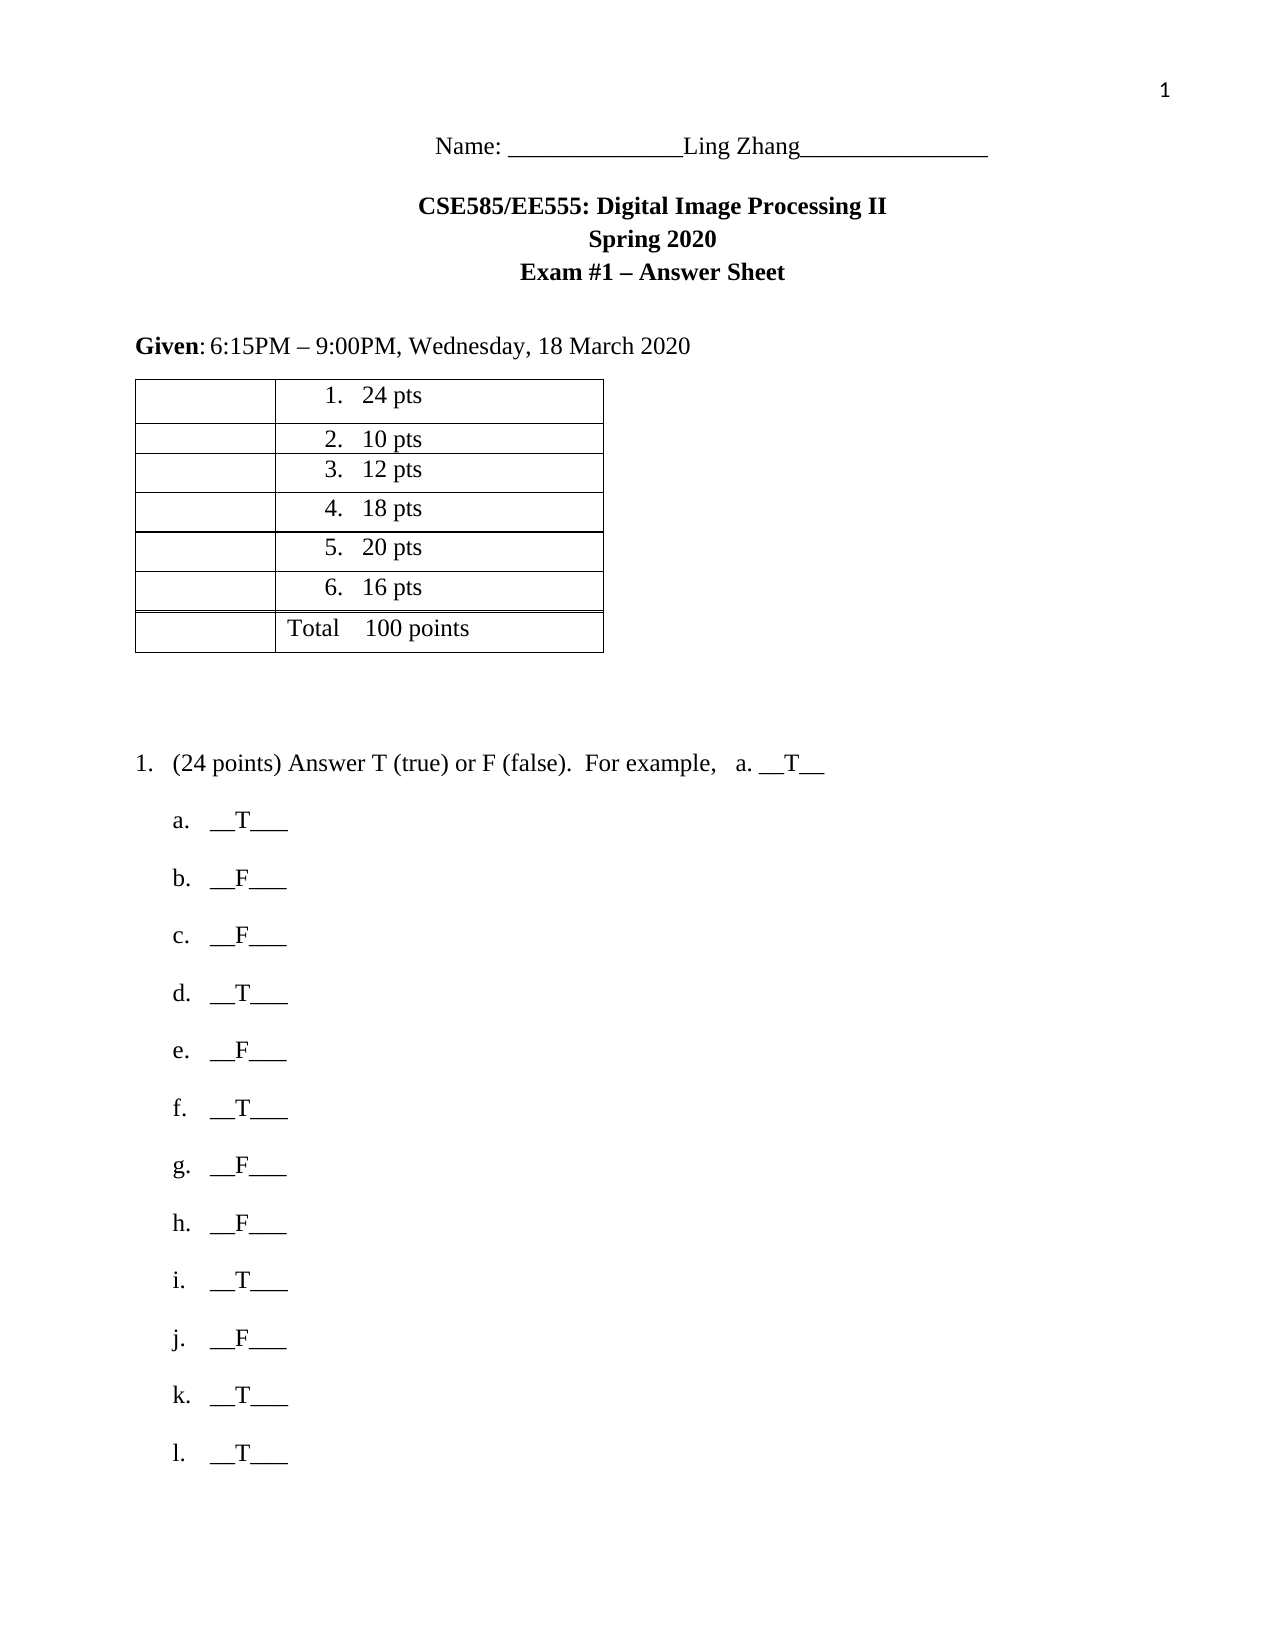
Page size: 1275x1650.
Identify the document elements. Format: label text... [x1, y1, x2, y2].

table_header 24 pts [276, 380, 603, 423]
text Given: 6:15PM – 9:00PM, Wednesday, 18 March 2020 [135, 331, 1170, 360]
text Exam #1 – Answer Sheet [135, 257, 1170, 286]
table_cell [136, 493, 275, 531]
table_cell 10 pts [276, 424, 603, 453]
list __F___ [172, 921, 1170, 949]
list __T___ [172, 978, 1170, 1007]
table_header [136, 380, 275, 423]
list __T___ [172, 1093, 1170, 1122]
list __F___ [172, 863, 1170, 892]
list __F___ [172, 1151, 1170, 1179]
list __T___ [172, 1266, 1170, 1294]
table_cell 18 pts [276, 493, 603, 531]
text Name: ______________Ling Zhang_______________ [135, 131, 1170, 160]
table_cell 20 pts [276, 533, 603, 571]
table_cell Total 100 points [276, 613, 603, 652]
table_cell 12 pts [276, 454, 603, 492]
list (24 points) Answer T (true) or F (false). For example, a. __T__ [135, 748, 1170, 777]
table_cell 16 pts [276, 572, 603, 610]
table_cell [136, 533, 275, 571]
table_cell [136, 454, 275, 492]
text CSE585/EE555: Digital Image Processing II [135, 191, 1170, 219]
list __T___ [172, 806, 1170, 834]
list __F___ [172, 1208, 1170, 1237]
text Spring 2020 [135, 224, 1170, 253]
list __T___ [172, 1438, 1170, 1467]
table_cell [136, 424, 275, 453]
table_cell [136, 572, 275, 610]
list __F___ [172, 1323, 1170, 1352]
list __T___ [172, 1381, 1170, 1409]
table_cell [136, 613, 275, 652]
list __F___ [172, 1036, 1170, 1064]
